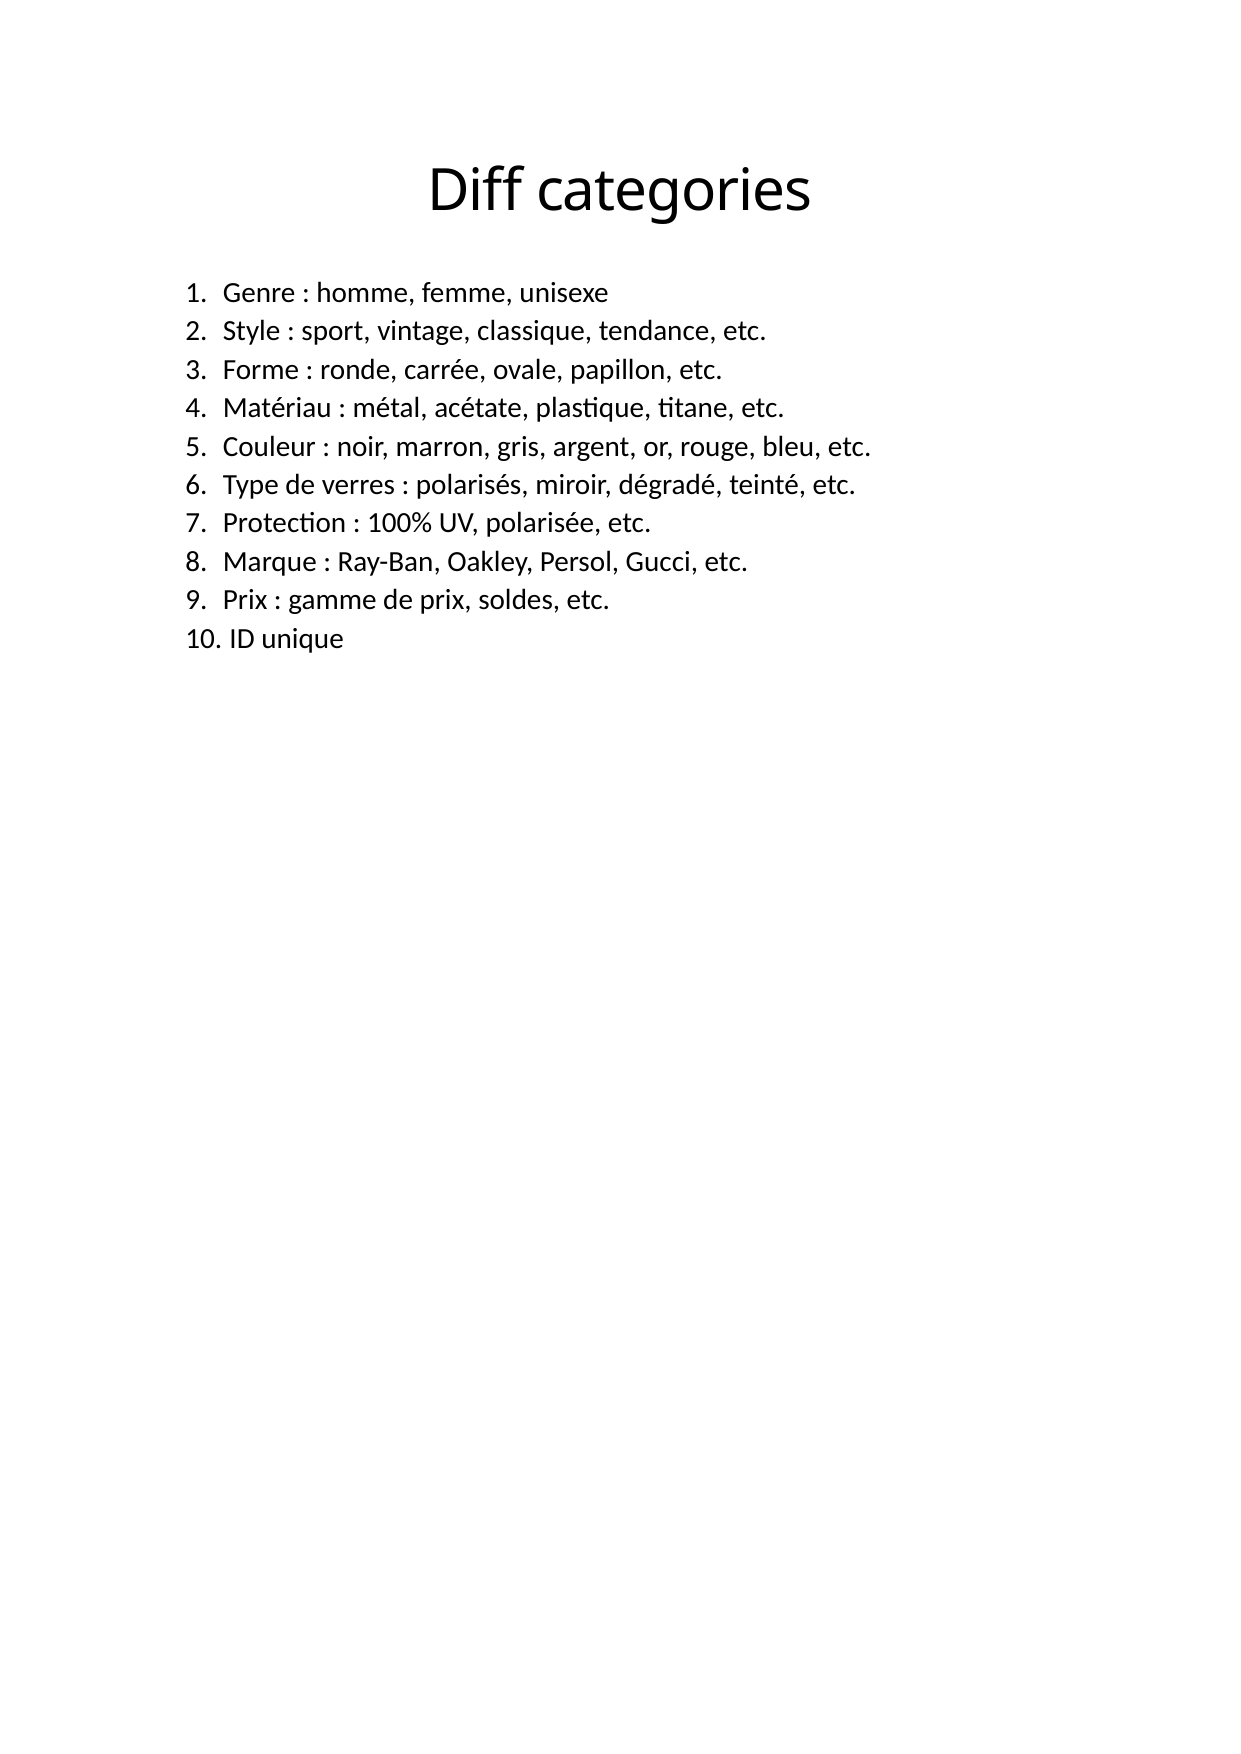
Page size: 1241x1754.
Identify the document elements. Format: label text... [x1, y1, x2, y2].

list Matériau : métal, acétate, plastique, titane, etc. [185, 389, 1093, 425]
list Forme : ronde, carrée, ovale, papillon, etc. [185, 351, 1093, 386]
list Protection : 100% UV, polarisée, etc. [185, 504, 1093, 540]
title Diff categories [148, 148, 1093, 227]
list Style : sport, vintage, classique, tendance, etc. [185, 312, 1093, 348]
list Couleur : noir, marron, gris, argent, or, rouge, bleu, etc. [185, 428, 1093, 463]
list Type de verres : polarisés, miroir, dégradé, teinté, etc. [185, 466, 1093, 502]
list Prix : gamme de prix, soldes, etc. [185, 581, 1093, 617]
list Genre : homme, femme, unisexe [185, 274, 1093, 309]
list Marque : Ray-Ban, Oakley, Persol, Gucci, etc. [185, 543, 1093, 579]
list ID unique [185, 620, 1093, 656]
